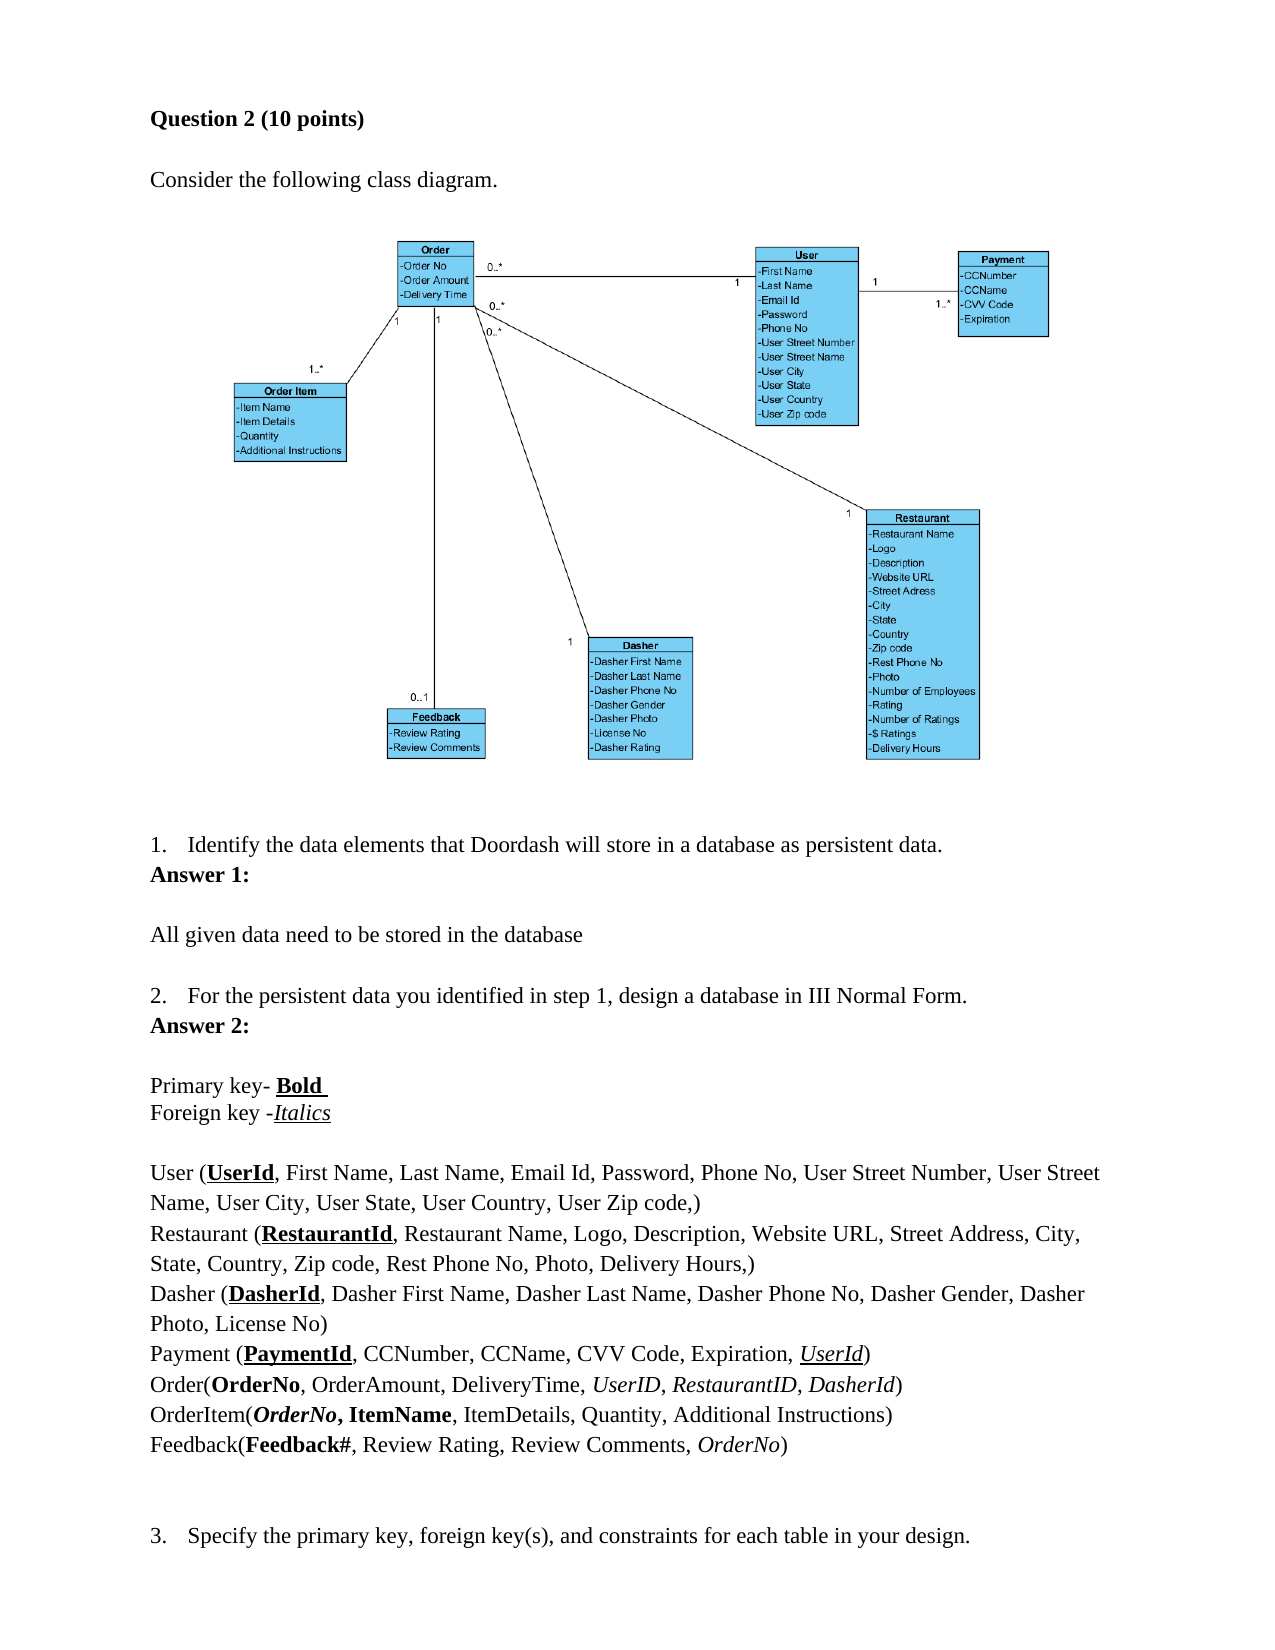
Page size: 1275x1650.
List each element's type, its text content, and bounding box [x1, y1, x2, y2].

list Consider the following class diagram. [150, 166, 1125, 192]
text Answer 1: [150, 861, 1125, 887]
list Question 2 (10 points) [150, 105, 1125, 132]
text OrderItem(OrderNo, ItemName, ItemDetails, Quantity, Additional Instructions) [150, 1401, 1125, 1427]
text Primary key- Bold [150, 1072, 1125, 1099]
text Restaurant (RestaurantId, Restaurant Name, Logo, Description, Website URL, Street Address, City, State, Country, Zip code, Rest Phone No, Photo, Delivery Hours,) [150, 1220, 1125, 1276]
text All given data need to be stored in the database [150, 921, 1125, 948]
text User (UserId, First Name, Last Name, Email Id, Password, Phone No, User Street Number, User Street Name, User City, User State, User Country, User Zip code,) [150, 1159, 1125, 1216]
text Answer 2: [150, 1012, 1125, 1038]
text Order(OrderNo, OrderAmount, DeliveryTime, UserID, RestaurantID, DasherId) [150, 1371, 1125, 1397]
text Dasher (DasherId, Dasher First Name, Dasher Last Name, Dasher Phone No, Dasher Gender, Dasher Photo, License No) [150, 1280, 1125, 1337]
text Foreign key -Italics [150, 1099, 1125, 1125]
list For the persistent data you identified in step 1, design a database in III Normal Form. [150, 982, 1125, 1008]
text Payment (PaymentId, CCNumber, CCName, CVV Code, Expiration, UserId) [150, 1341, 1125, 1367]
list Specify the primary key, foreign key(s), and constraints for each table in your design. [150, 1522, 1125, 1548]
list Identify the data elements that Doordash will store in a database as persistent data. [150, 831, 1125, 857]
text Feedback(Feedback#, Review Rating, Review Comments, OrderNo) [150, 1431, 1125, 1457]
picture [150, 226, 1125, 797]
